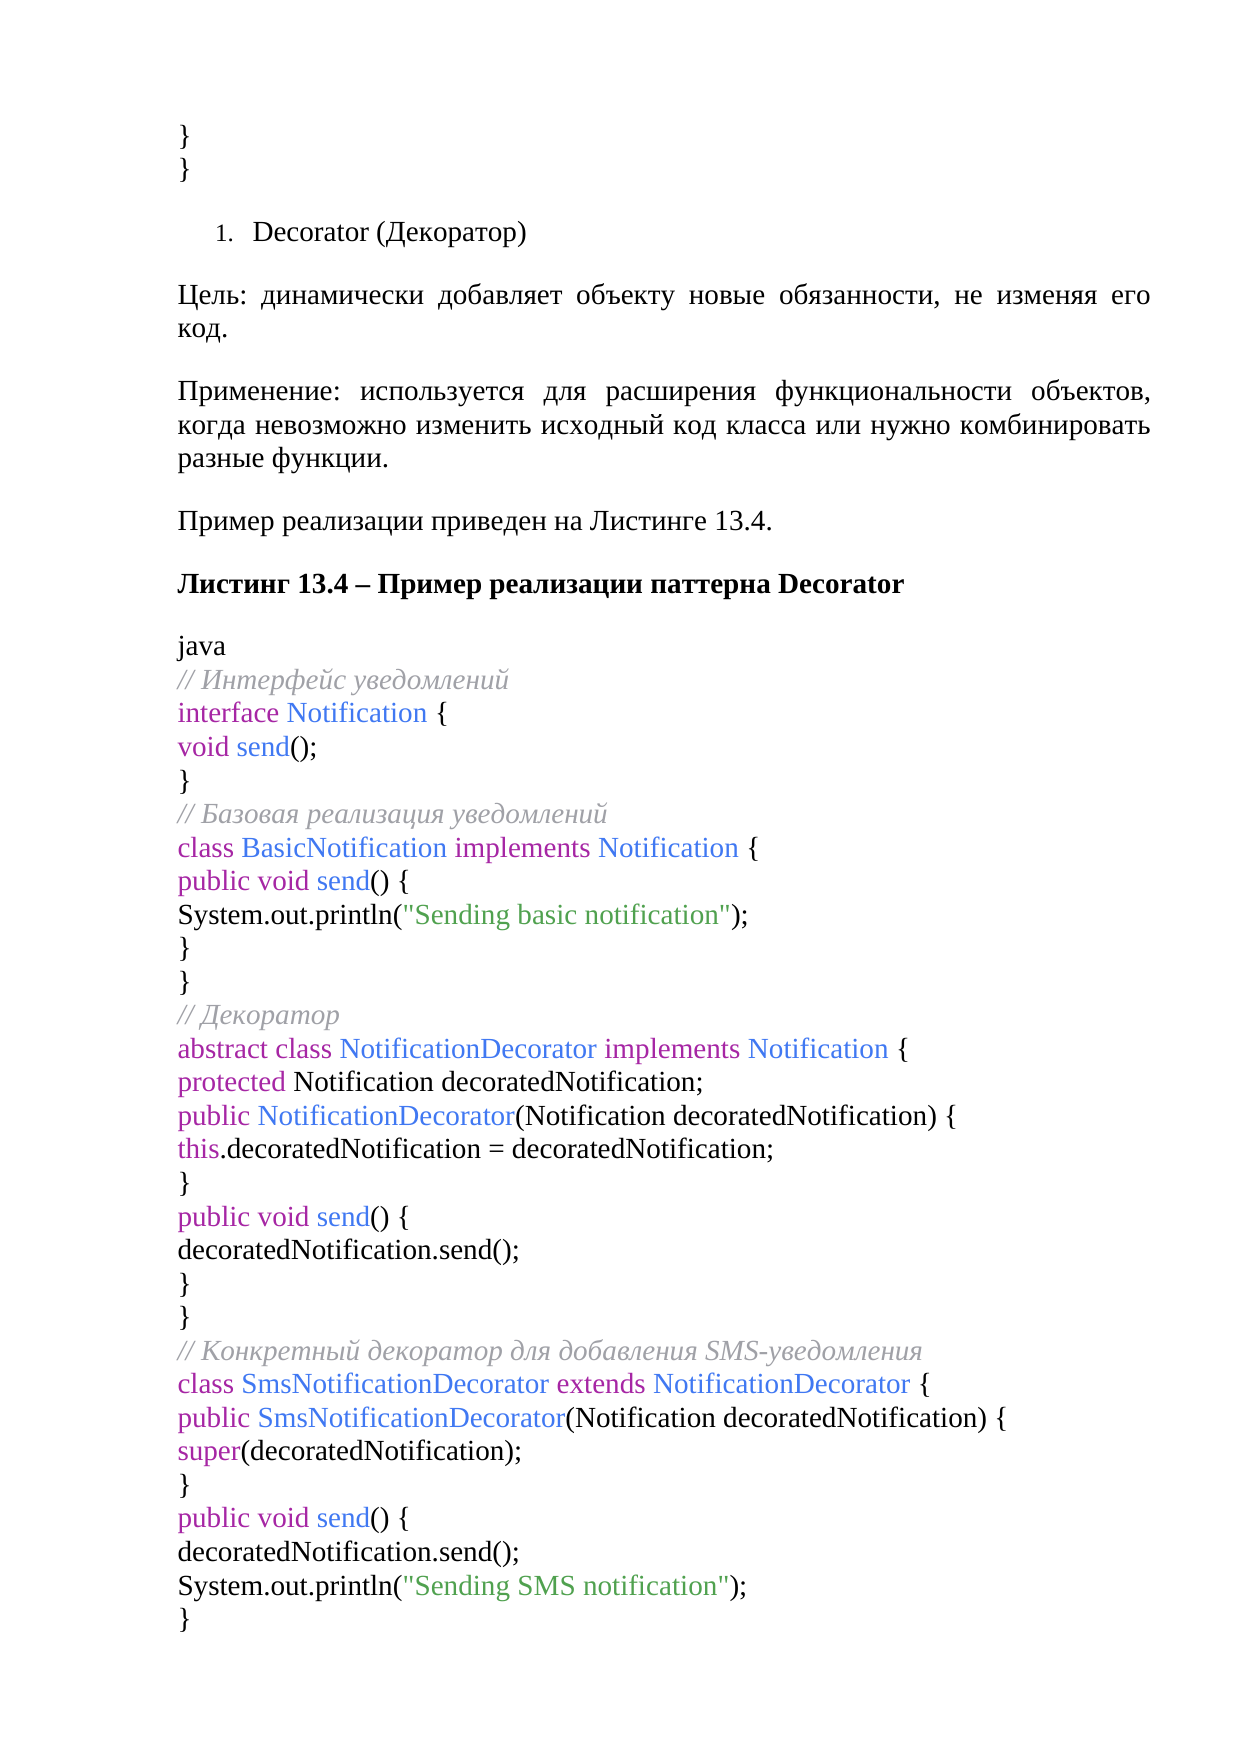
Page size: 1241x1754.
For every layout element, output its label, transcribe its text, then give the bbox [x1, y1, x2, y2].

text } [177, 1467, 1152, 1501]
text decoratedNotification.send(); [177, 1232, 1152, 1266]
text System.out.println("Sending basic notification"); [177, 897, 1152, 930]
text } [177, 1601, 1152, 1635]
text abstract class NotificationDecorator implements Notification { [177, 1031, 1152, 1064]
text protected Notification decoratedNotification; [177, 1064, 1152, 1098]
text } [177, 1165, 1152, 1199]
text } [177, 152, 1152, 185]
text } [177, 118, 1152, 152]
text public NotificationDecorator(Notification decoratedNotification) { [177, 1098, 1152, 1132]
text void send(); [177, 729, 1152, 763]
text public void send() { [177, 1501, 1152, 1534]
text super(decoratedNotification); [177, 1433, 1152, 1467]
list Decorator (Декоратор) [215, 214, 1152, 248]
text Цель: динамически добавляет объекту новые обязанности, не изменяя его код. [177, 277, 1152, 344]
text decoratedNotification.send(); [177, 1534, 1152, 1568]
text // Базовая реализация уведомлений [177, 796, 1152, 830]
text } [177, 1299, 1152, 1333]
text // Декоратор [177, 997, 1152, 1031]
text class BasicNotification implements Notification { [177, 830, 1152, 863]
subtitle Листинг 13.4 – Пример реализации паттерна Decorator [177, 566, 1152, 599]
text } [177, 763, 1152, 796]
text Пример реализации приведен на Листинге 13.4. [177, 503, 1152, 537]
text class SmsNotificationDecorator extends NotificationDecorator { [177, 1366, 1152, 1400]
text } [177, 1266, 1152, 1299]
text Применение: используется для расширения функциональности объектов, когда невозможно изменить исходный код класса или нужно комбинировать разные функции. [177, 373, 1152, 474]
text // Конкретный декоратор для добавления SMS-уведомления [177, 1333, 1152, 1366]
text } [177, 930, 1152, 964]
text public SmsNotificationDecorator(Notification decoratedNotification) { [177, 1400, 1152, 1433]
text } [177, 964, 1152, 997]
text public void send() { [177, 863, 1152, 897]
text System.out.println("Sending SMS notification"); [177, 1568, 1152, 1601]
text // Интерфейс уведомлений [177, 662, 1152, 696]
text java [177, 628, 1152, 662]
text public void send() { [177, 1199, 1152, 1232]
text this.decoratedNotification = decoratedNotification; [177, 1132, 1152, 1165]
text interface Notification { [177, 696, 1152, 729]
